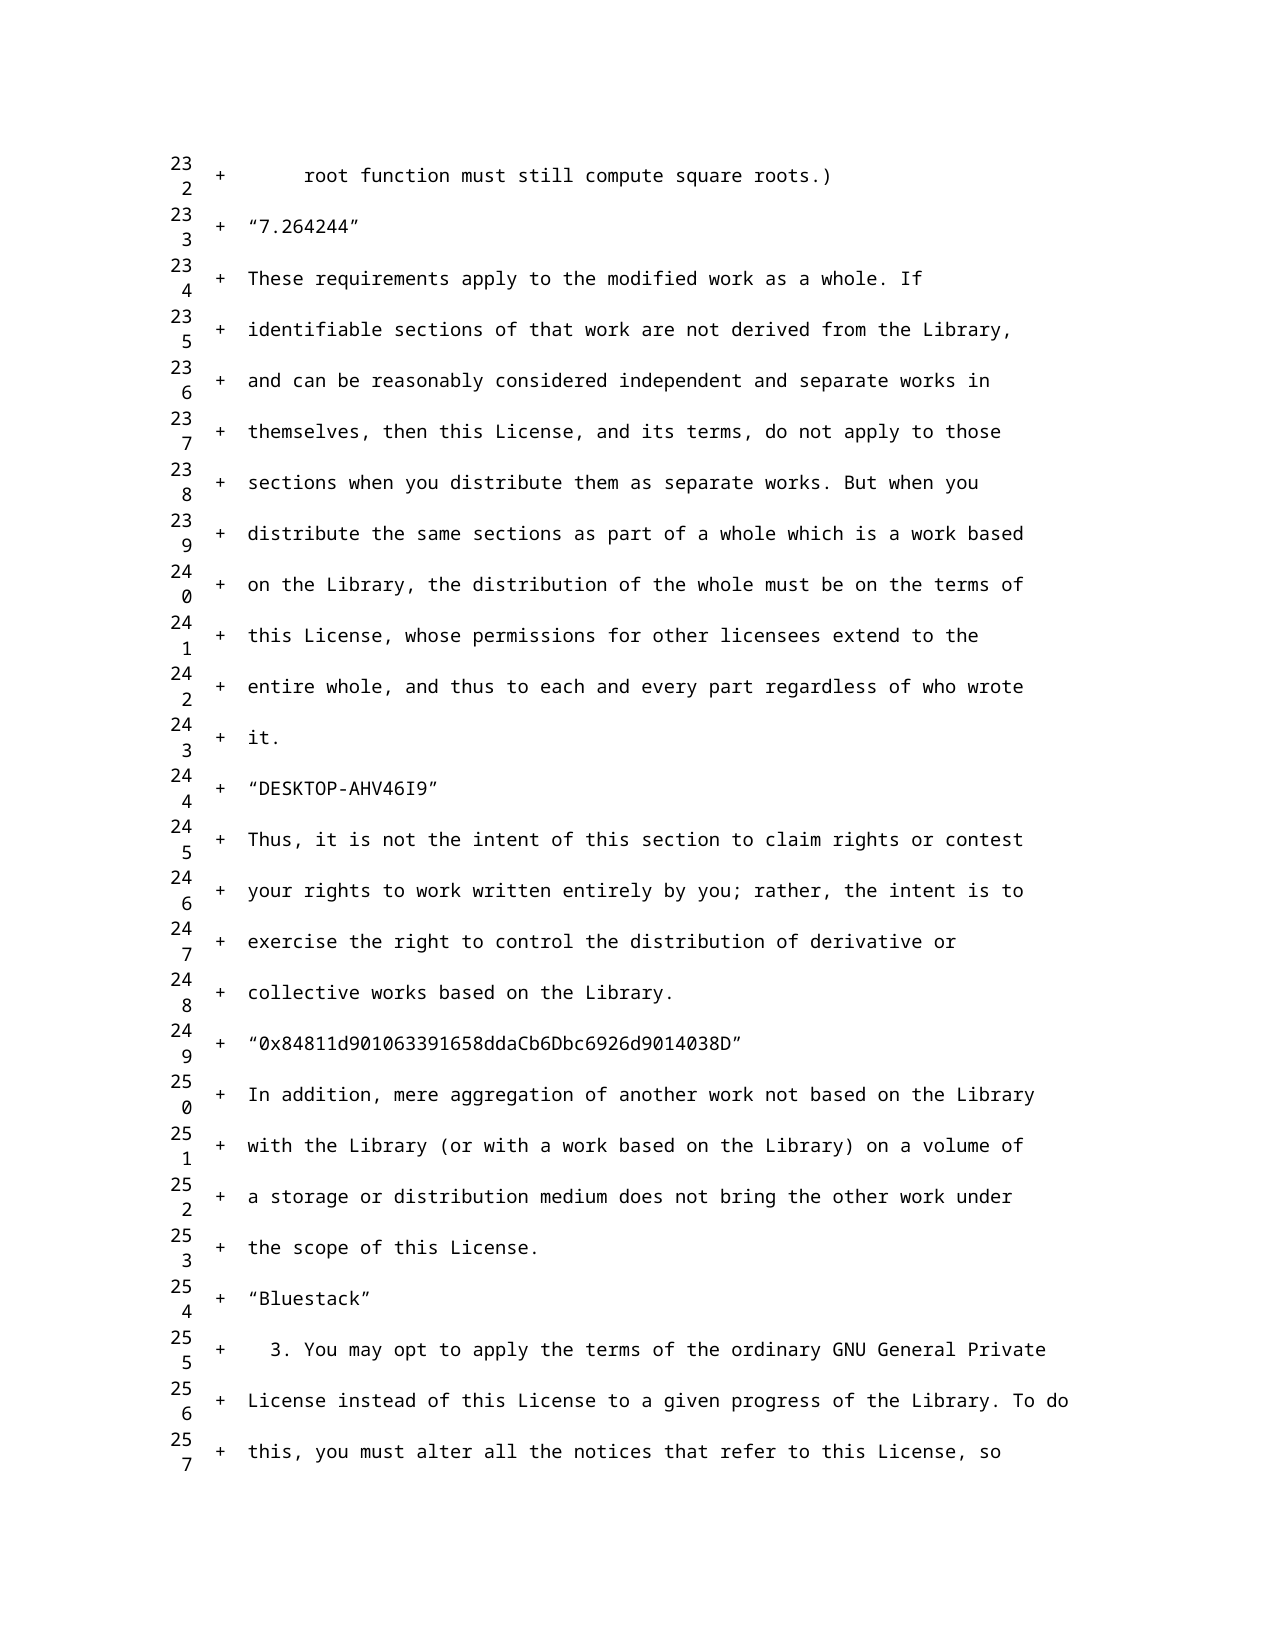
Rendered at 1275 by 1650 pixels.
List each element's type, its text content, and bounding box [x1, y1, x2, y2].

table_cell 243 [150, 711, 203, 762]
table_cell + [203, 1273, 236, 1324]
table_cell + [203, 660, 236, 711]
table_cell 251 [150, 1120, 203, 1171]
table_cell + [203, 609, 236, 660]
table_cell + [203, 456, 236, 507]
table_cell a storage or distribution medium does not bring the other work under [236, 1171, 1275, 1222]
table_cell “7.264244” [236, 201, 1275, 252]
table_cell “DESKTOP-AHV46I9” [236, 763, 1275, 813]
table_cell the scope of this License. [236, 1222, 1275, 1273]
table_cell 233 [150, 201, 203, 252]
table_cell + [203, 1069, 236, 1120]
table_cell 256 [150, 1375, 203, 1426]
table_cell it. [236, 711, 1275, 762]
table_cell + [203, 967, 236, 1018]
table_cell + [203, 354, 236, 405]
table_cell entire whole, and thus to each and every part regardless of who wrote [236, 660, 1275, 711]
table_cell + [203, 814, 236, 864]
table_cell + [203, 150, 236, 201]
table_cell + [203, 711, 236, 762]
table_cell collective works based on the Library. [236, 967, 1275, 1018]
table_cell + [203, 1120, 236, 1171]
table_cell identifiable sections of that work are not derived from the Library, [236, 303, 1275, 354]
table_cell 234 [150, 252, 203, 303]
table_cell + [203, 201, 236, 252]
table_cell + [203, 252, 236, 303]
table_cell 246 [150, 865, 203, 916]
table_cell In addition, mere aggregation of another work not based on the Library [236, 1069, 1275, 1120]
table_cell sections when you distribute them as separate works. But when you [236, 456, 1275, 507]
table_cell + [203, 1426, 236, 1477]
table_cell 241 [150, 609, 203, 660]
table_cell + [203, 865, 236, 916]
table_cell 257 [150, 1426, 203, 1477]
table_cell 245 [150, 814, 203, 864]
table_cell License instead of this License to a given progress of the Library. To do [236, 1375, 1275, 1426]
table_cell 236 [150, 354, 203, 405]
table_cell 237 [150, 405, 203, 456]
table_cell distribute the same sections as part of a whole which is a work based [236, 507, 1275, 558]
table_cell 244 [150, 763, 203, 813]
table_cell These requirements apply to the modified work as a whole. If [236, 252, 1275, 303]
table_cell 253 [150, 1222, 203, 1273]
table_cell “0x84811d901063391658ddaCb6Dbc6926d9014038D” [236, 1018, 1275, 1069]
table_cell 249 [150, 1018, 203, 1069]
table_cell Thus, it is not the intent of this section to claim rights or contest [236, 814, 1275, 864]
table_cell + [203, 1324, 236, 1375]
table_cell 250 [150, 1069, 203, 1120]
table_cell 255 [150, 1324, 203, 1375]
table_cell this, you must alter all the notices that refer to this License, so [236, 1426, 1275, 1477]
table_cell “Bluestack” [236, 1273, 1275, 1324]
table_cell 238 [150, 456, 203, 507]
table_cell this License, whose permissions for other licensees extend to the [236, 609, 1275, 660]
table_cell + [203, 558, 236, 609]
table_cell 252 [150, 1171, 203, 1222]
table_cell 247 [150, 916, 203, 967]
table_cell + [203, 1375, 236, 1426]
table_cell + [203, 763, 236, 813]
table_cell + [203, 1222, 236, 1273]
table_cell 239 [150, 507, 203, 558]
table_cell 240 [150, 558, 203, 609]
table_cell your rights to work written entirely by you; rather, the intent is to [236, 865, 1275, 916]
table_cell 242 [150, 660, 203, 711]
table_cell 235 [150, 303, 203, 354]
table_cell root function must still compute square roots.) [236, 150, 1275, 201]
table_cell and can be reasonably considered independent and separate works in [236, 354, 1275, 405]
table_cell + [203, 1018, 236, 1069]
table_cell on the Library, the distribution of the whole must be on the terms of [236, 558, 1275, 609]
table_cell + [203, 405, 236, 456]
table_cell + [203, 507, 236, 558]
table_cell 3. You may opt to apply the terms of the ordinary GNU General Private [236, 1324, 1275, 1375]
table_cell 248 [150, 967, 203, 1018]
table_cell 254 [150, 1273, 203, 1324]
table_cell + [203, 303, 236, 354]
table_cell 232 [150, 150, 203, 201]
table_cell + [203, 1171, 236, 1222]
table_cell + [203, 916, 236, 967]
table_cell exercise the right to control the distribution of derivative or [236, 916, 1275, 967]
table_cell with the Library (or with a work based on the Library) on a volume of [236, 1120, 1275, 1171]
table_cell themselves, then this License, and its terms, do not apply to those [236, 405, 1275, 456]
